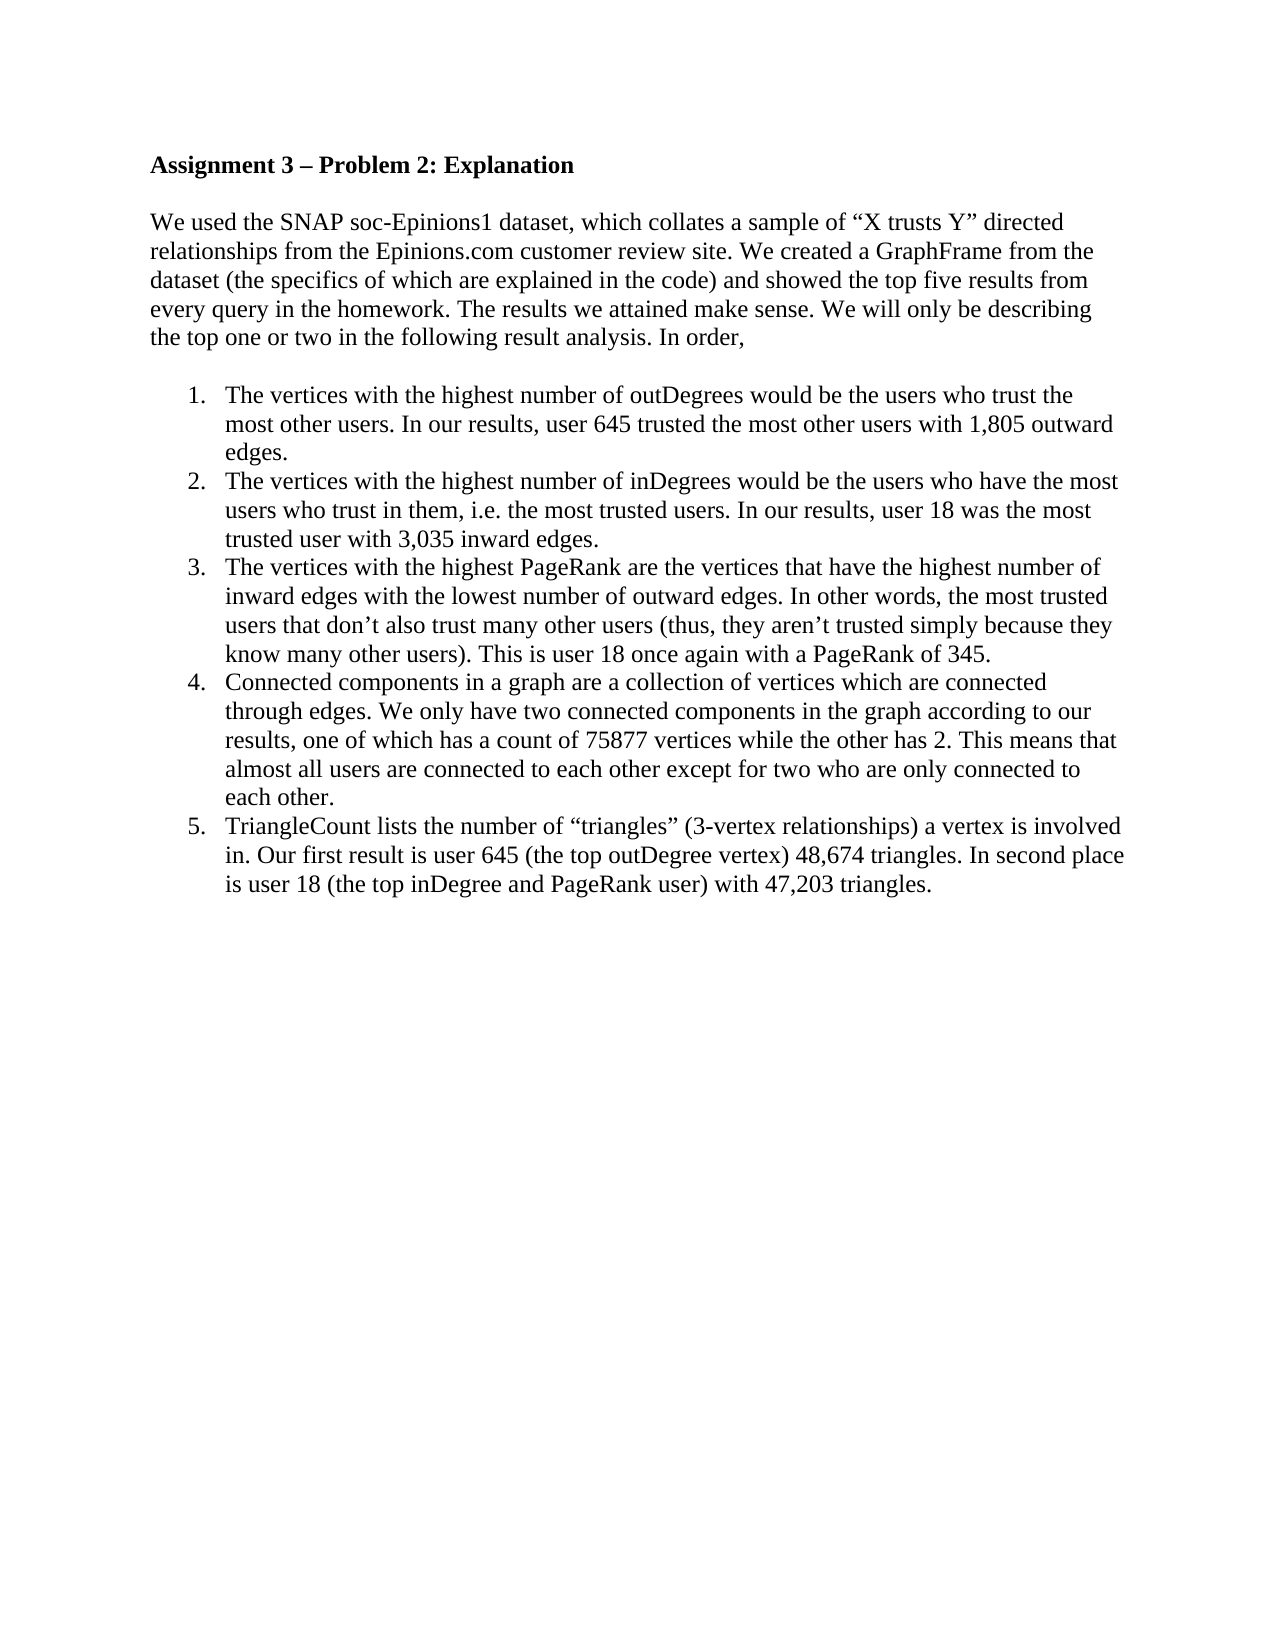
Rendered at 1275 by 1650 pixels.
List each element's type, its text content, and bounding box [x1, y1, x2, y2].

text We used the SNAP soc-Epinions1 dataset, which collates a sample of “X trusts Y” directed relationships from the Epinions.com customer review site. We created a GraphFrame from the dataset (the specifics of which are explained in the code) and showed the top five results from every query in the homework. The results we attained make sense. We will only be describing the top one or two in the following result analysis. In order, [150, 207, 1125, 351]
text Assignment 3 – Problem 2: Explanation [150, 150, 1125, 179]
list The vertices with the highest number of inDegrees would be the users who have the most users who trust in them, i.e. the most trusted users. In our results, user 18 was the most trusted user with 3,035 inward edges. [187, 466, 1125, 552]
list TriangleCount lists the number of “triangles” (3-vertex relationships) a vertex is involved in. Our first result is user 645 (the top outDegree vertex) 48,674 triangles. In second place is user 18 (the top inDegree and PageRank user) with 47,203 triangles. [187, 811, 1125, 897]
list The vertices with the highest number of outDegrees would be the users who trust the most other users. In our results, user 645 trusted the most other users with 1,805 outward edges. [187, 380, 1125, 466]
list Connected components in a graph are a collection of vertices which are connected through edges. We only have two connected components in the graph according to our results, one of which has a count of 75877 vertices while the other has 2. This means that almost all users are connected to each other except for two who are only connected to each other. [187, 667, 1125, 811]
list The vertices with the highest PageRank are the vertices that have the highest number of inward edges with the lowest number of outward edges. In other words, the most trusted users that don’t also trust many other users (thus, they aren’t trusted simply because they know many other users). This is user 18 once again with a PageRank of 345. [187, 552, 1125, 667]
